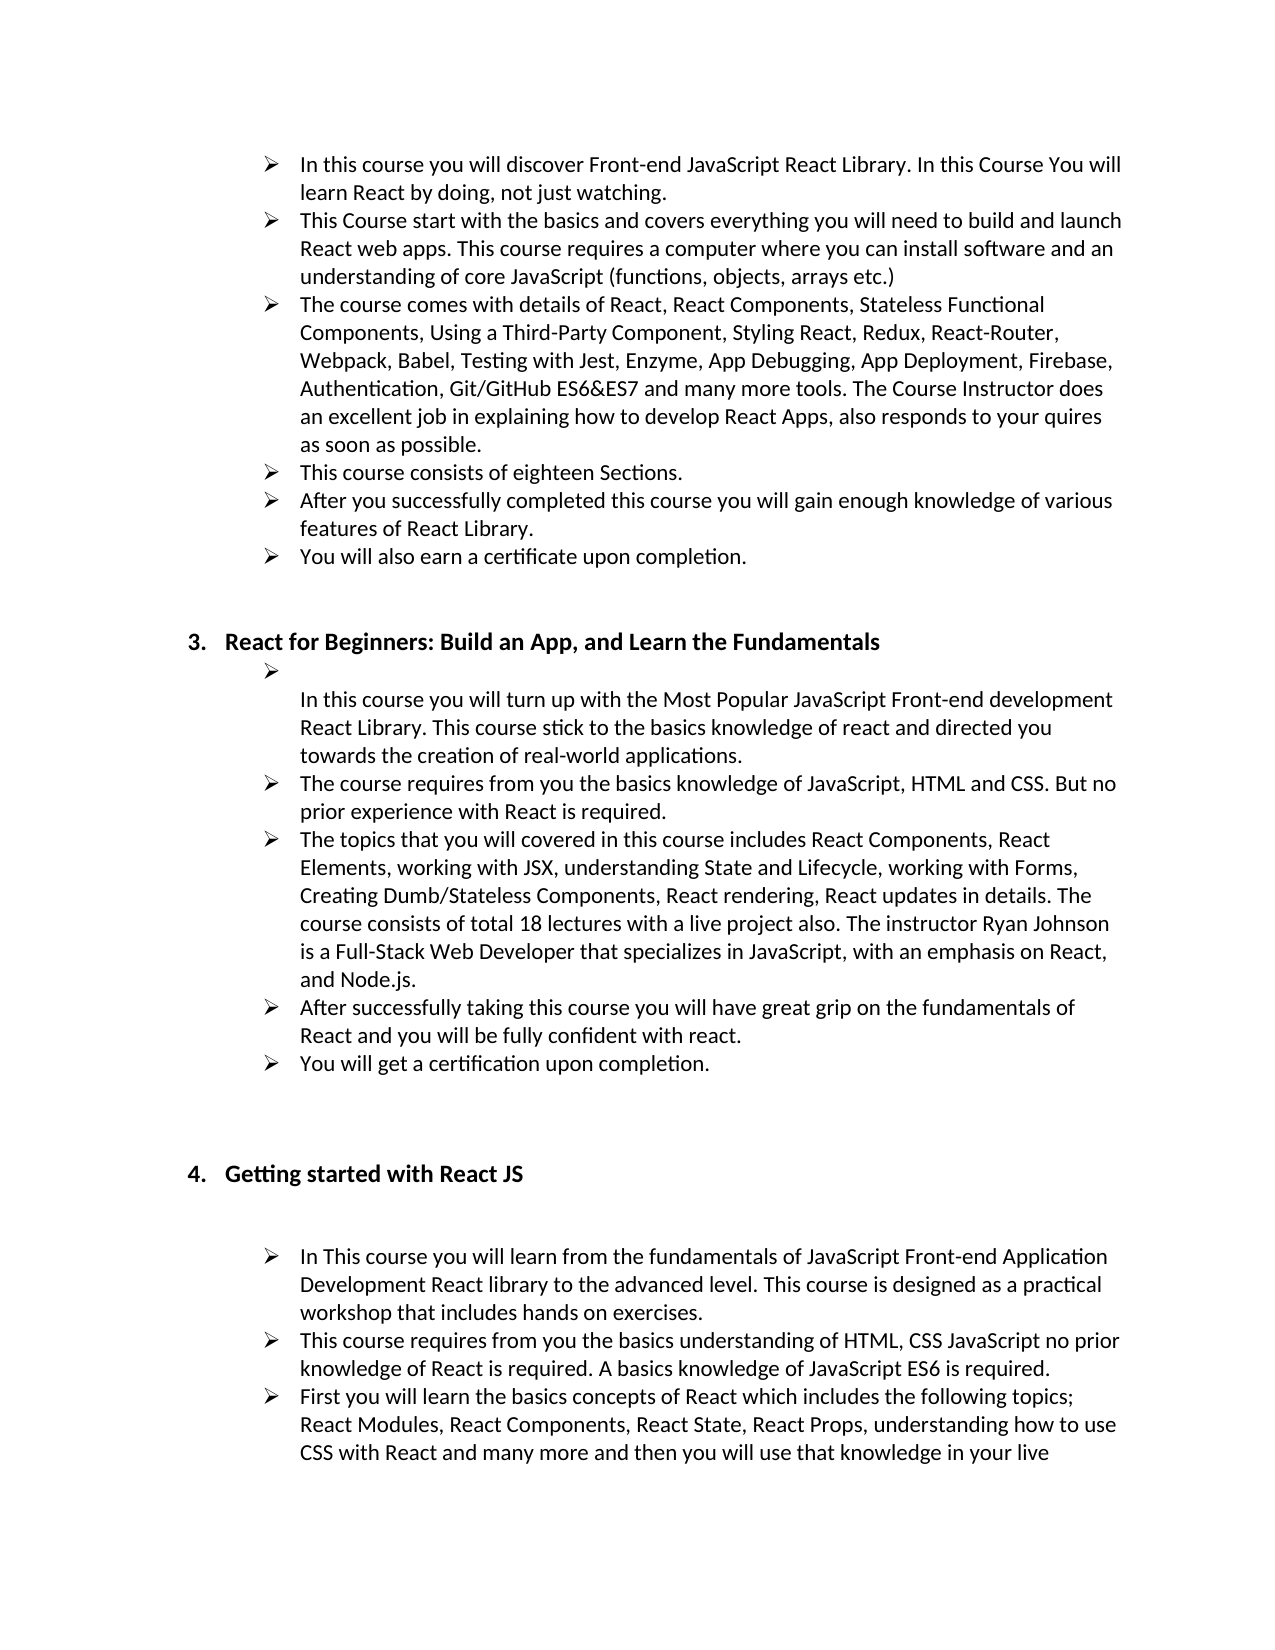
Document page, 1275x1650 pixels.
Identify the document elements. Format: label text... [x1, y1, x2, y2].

list In This course you will learn from the fundamentals of JavaScript Front-end Application Development React library to the advanced level. This course is designed as a practical workshop that includes hands on exercises. [262, 1242, 1125, 1326]
list After you successfully completed this course you will gain enough knowledge of various features of React Library. [262, 486, 1125, 542]
list In this course you will discover Front-end JavaScript React Library. In this Course You will learn React by doing, not just watching. [262, 150, 1125, 206]
list The topics that you will covered in this course includes React Components, React Elements, working with JSX, understanding State and Lifecycle, working with Forms, Creating Dumb/Stateless Components, React rendering, React updates in details. The course consists of total 18 lectures with a live project also. The instructor Ryan Johnson is a Full-Stack Web Developer that specializes in JavaScript, with an emphasis on React, and Node.js. [262, 825, 1125, 993]
list This Course start with the basics and covers everything you will need to build and launch React web apps. This course requires a computer where you can install software and an understanding of core JavaScript (functions, objects, arrays etc.) [262, 206, 1125, 290]
list After successfully taking this course you will have great grip on the fundamentals of React and you will be fully confident with react. [262, 993, 1125, 1049]
list You will get a certification upon completion. [262, 1049, 1125, 1105]
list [262, 1382, 1125, 1466]
list The course comes with details of React, React Components, Stateless Functional Components, Using a Third-Party Component, Styling React, Redux, React-Router, Webpack, Babel, Testing with Jest, Enzyme, App Debugging, App Deployment, Firebase, Authentication, Git/GitHub ES6&ES7 and many more tools. The Course Instructor does an excellent job in explaining how to develop React Apps, also responds to your quires as soon as possible. [262, 290, 1125, 458]
list You will also earn a certificate upon completion. [262, 542, 1125, 570]
list React for Beginners: Build an App, and Learn the Fundamentals [187, 626, 1125, 657]
list This course consists of eighteen Sections. [262, 458, 1125, 486]
list Getting started with React JS [187, 1158, 1125, 1189]
list This course requires from you the basics understanding of HTML, CSS JavaScript no prior knowledge of React is required. A basics knowledge of JavaScript ES6 is required. [262, 1326, 1125, 1382]
list In this course you will turn up with the Most Popular JavaScript Front-end development React Library. This course stick to the basics knowledge of react and directed you towards the creation of real-world applications. [262, 657, 1125, 769]
list The course requires from you the basics knowledge of JavaScript, HTML and CSS. But no prior experience with React is required. [262, 769, 1125, 825]
